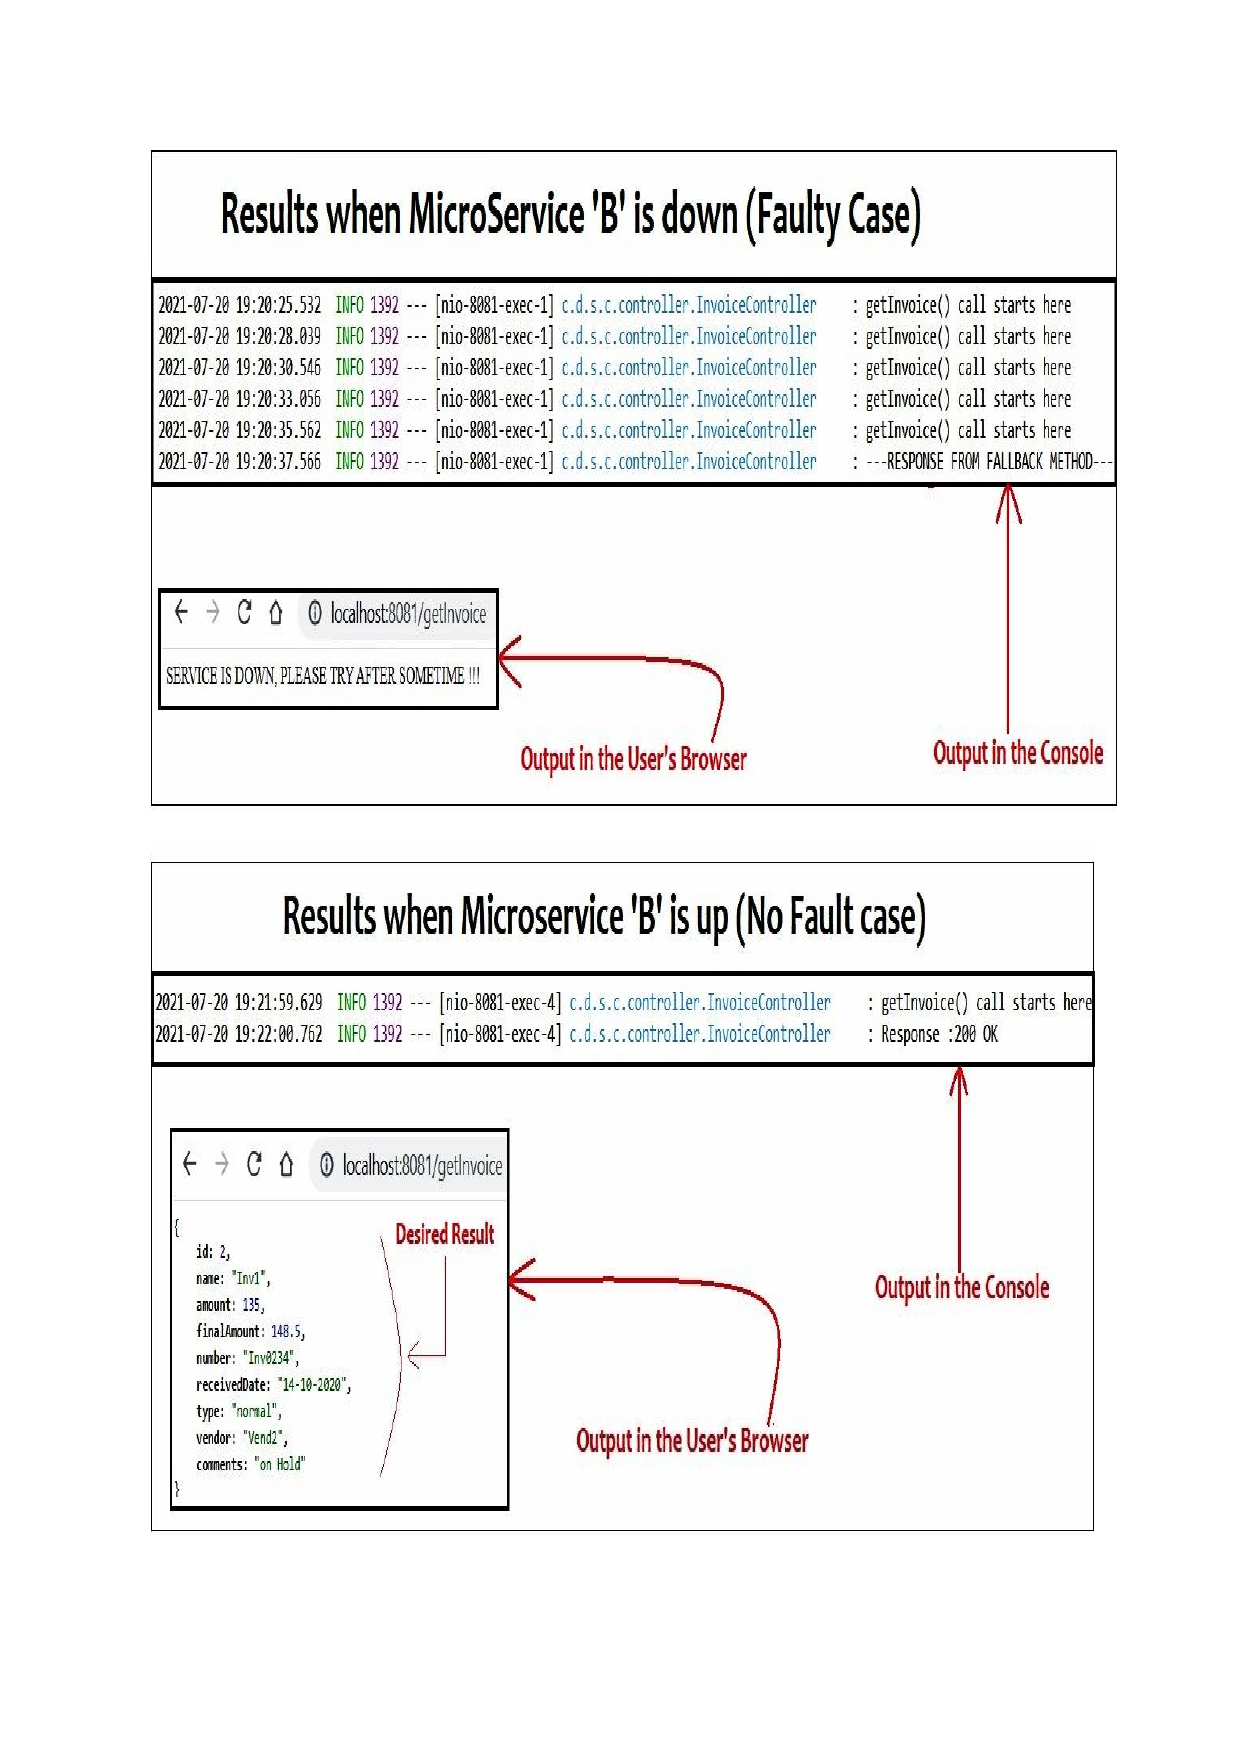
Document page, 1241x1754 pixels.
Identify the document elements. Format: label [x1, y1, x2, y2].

picture [150, 842, 1096, 1535]
picture [150, 150, 1118, 811]
